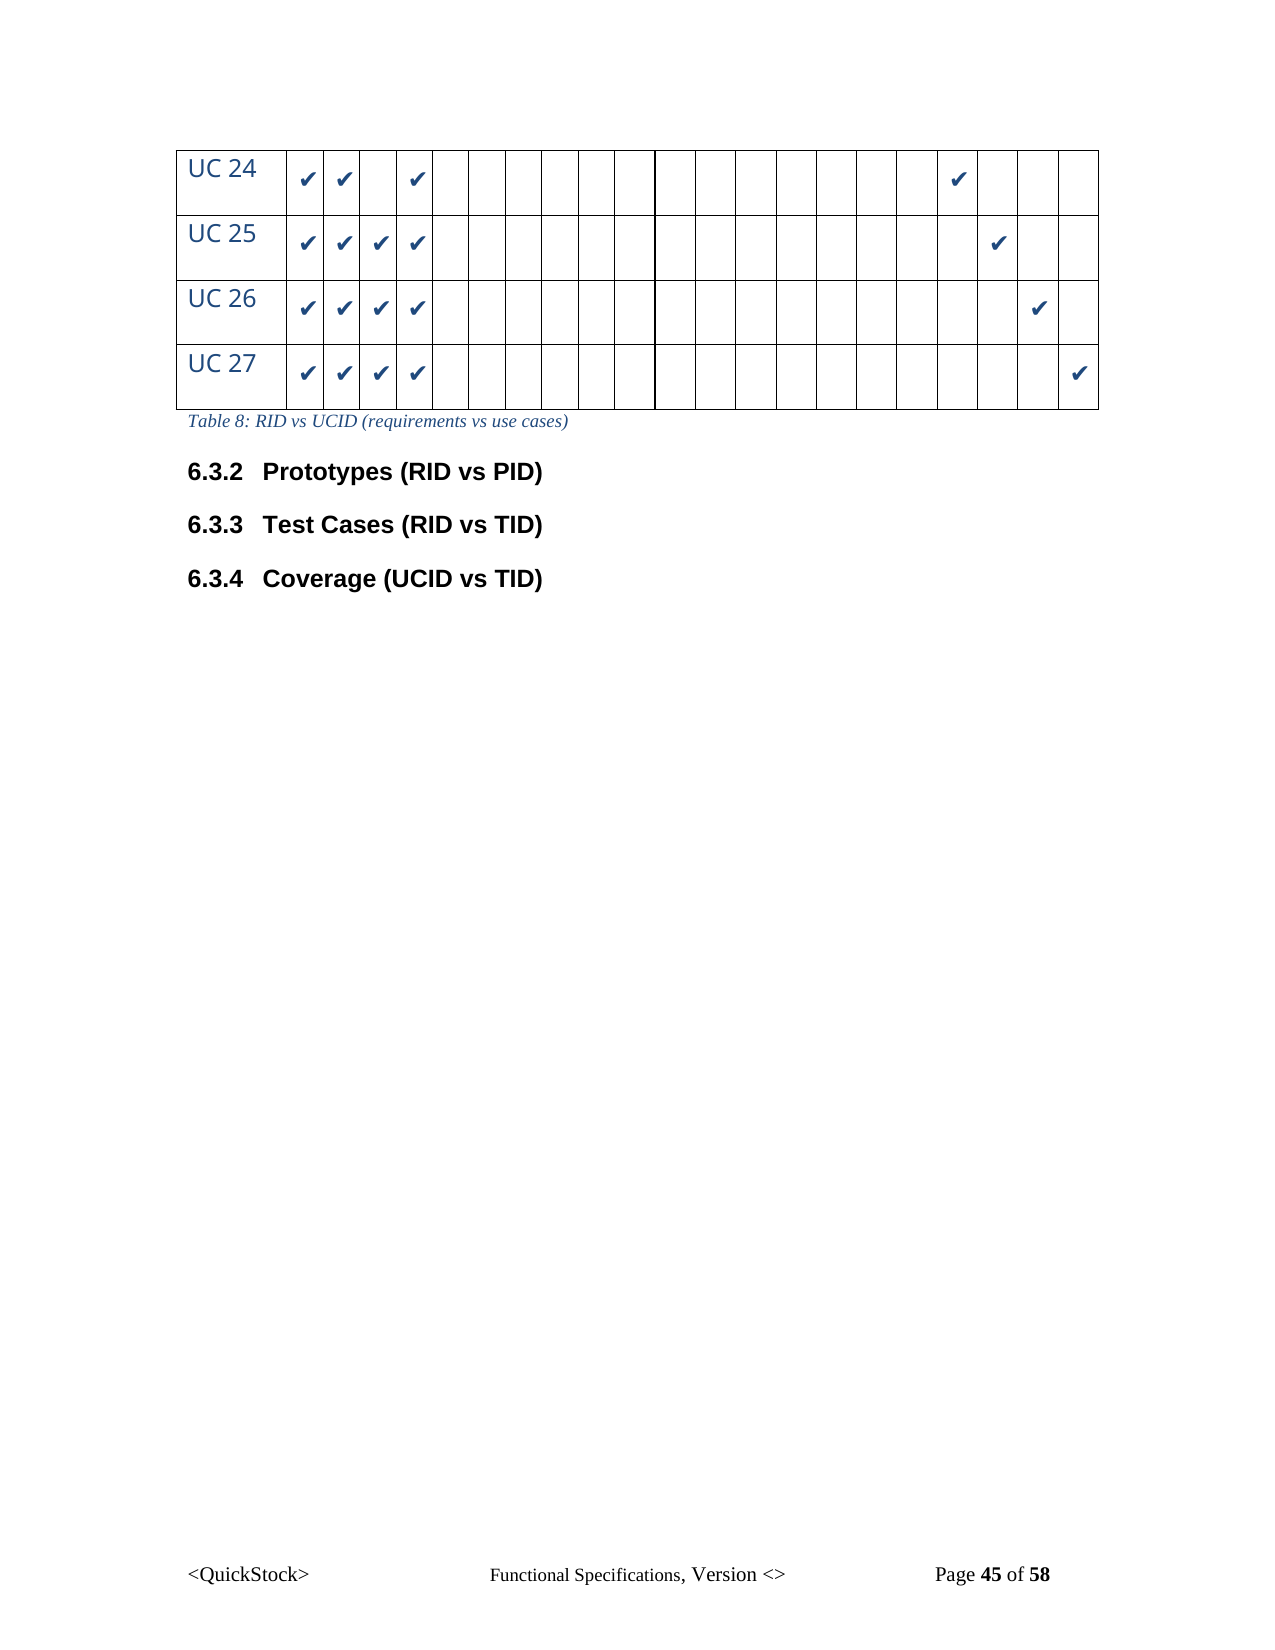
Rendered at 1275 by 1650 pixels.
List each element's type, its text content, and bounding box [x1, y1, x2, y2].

table_cell [696, 151, 735, 215]
table_cell [615, 216, 654, 279]
table_cell [736, 151, 776, 215]
table_cell [469, 281, 505, 344]
table_cell ✔ [1059, 345, 1098, 409]
table_cell [696, 281, 735, 344]
table_cell [817, 151, 856, 215]
table_cell ✔ [360, 216, 396, 279]
table_cell [656, 345, 695, 409]
table_cell [897, 151, 937, 215]
table_cell [542, 345, 578, 409]
table_cell ✔ [360, 281, 396, 344]
table_cell [656, 151, 695, 215]
table_cell [433, 345, 468, 409]
table_cell [736, 281, 776, 344]
table_cell [857, 216, 896, 279]
table_cell [696, 345, 735, 409]
table_cell [897, 281, 937, 344]
table_cell [736, 216, 776, 279]
table_cell [360, 151, 396, 215]
table_cell [978, 345, 1017, 409]
table_cell [777, 281, 816, 344]
table_cell [615, 151, 654, 215]
table_cell [433, 281, 468, 344]
table_cell [656, 216, 695, 279]
table_cell [1018, 151, 1058, 215]
table_cell [433, 151, 468, 215]
table_cell [615, 281, 654, 344]
table_cell [579, 216, 614, 279]
table_cell UC 26 [177, 281, 286, 344]
subtitle Prototypes (RID vs PID) [187, 457, 1087, 486]
table_cell [777, 151, 816, 215]
table_cell UC 24 [177, 151, 286, 215]
table_cell [542, 216, 578, 279]
table_cell ✔ [324, 345, 359, 409]
table_cell ✔ [938, 151, 977, 215]
table_cell [777, 216, 816, 279]
table_cell [897, 216, 937, 279]
table_cell [1018, 345, 1058, 409]
table_cell [542, 151, 578, 215]
table_cell [579, 345, 614, 409]
table_cell [469, 345, 505, 409]
table_cell [433, 216, 468, 279]
table_cell [506, 216, 541, 279]
table_cell ✔ [397, 281, 432, 344]
table_cell ✔ [324, 281, 359, 344]
table_cell ✔ [1018, 281, 1058, 344]
table_cell ✔ [978, 216, 1017, 279]
table_cell [506, 345, 541, 409]
table_cell [469, 216, 505, 279]
table_cell UC 27 [177, 345, 286, 409]
table_cell [542, 281, 578, 344]
table_cell UC 25 [177, 216, 286, 279]
table_cell ✔ [397, 345, 432, 409]
table_cell [656, 281, 695, 344]
table_cell [1059, 151, 1098, 215]
table_cell ✔ [397, 151, 432, 215]
table_cell [897, 345, 937, 409]
table_cell [1059, 281, 1098, 344]
text Table 8: RID vs UCID (requirements vs use cases) [187, 410, 1087, 432]
table_cell ✔ [287, 151, 323, 215]
table_cell [938, 345, 977, 409]
table_cell [615, 345, 654, 409]
table_cell [817, 216, 856, 279]
table_cell [506, 151, 541, 215]
table_cell [696, 216, 735, 279]
subtitle Coverage (UCID vs TID) [187, 564, 1087, 593]
table_cell ✔ [324, 151, 359, 215]
table_cell ✔ [287, 281, 323, 344]
table_cell [579, 151, 614, 215]
table_cell [777, 345, 816, 409]
table_cell ✔ [397, 216, 432, 279]
table_cell ✔ [324, 216, 359, 279]
table_cell [938, 216, 977, 279]
table_cell ✔ [287, 345, 323, 409]
table_cell [817, 345, 856, 409]
table_cell [857, 281, 896, 344]
table_cell [1059, 216, 1098, 279]
table_cell [857, 151, 896, 215]
table_cell [978, 151, 1017, 215]
table_cell [817, 281, 856, 344]
table_cell [469, 151, 505, 215]
table_cell ✔ [287, 216, 323, 279]
table_cell [506, 281, 541, 344]
table_cell [736, 345, 776, 409]
subtitle Test Cases (RID vs TID) [187, 511, 1087, 539]
table_cell ✔ [360, 345, 396, 409]
table_cell [857, 345, 896, 409]
table_cell [978, 281, 1017, 344]
table_cell [938, 281, 977, 344]
table_cell [579, 281, 614, 344]
table_cell [1018, 216, 1058, 279]
